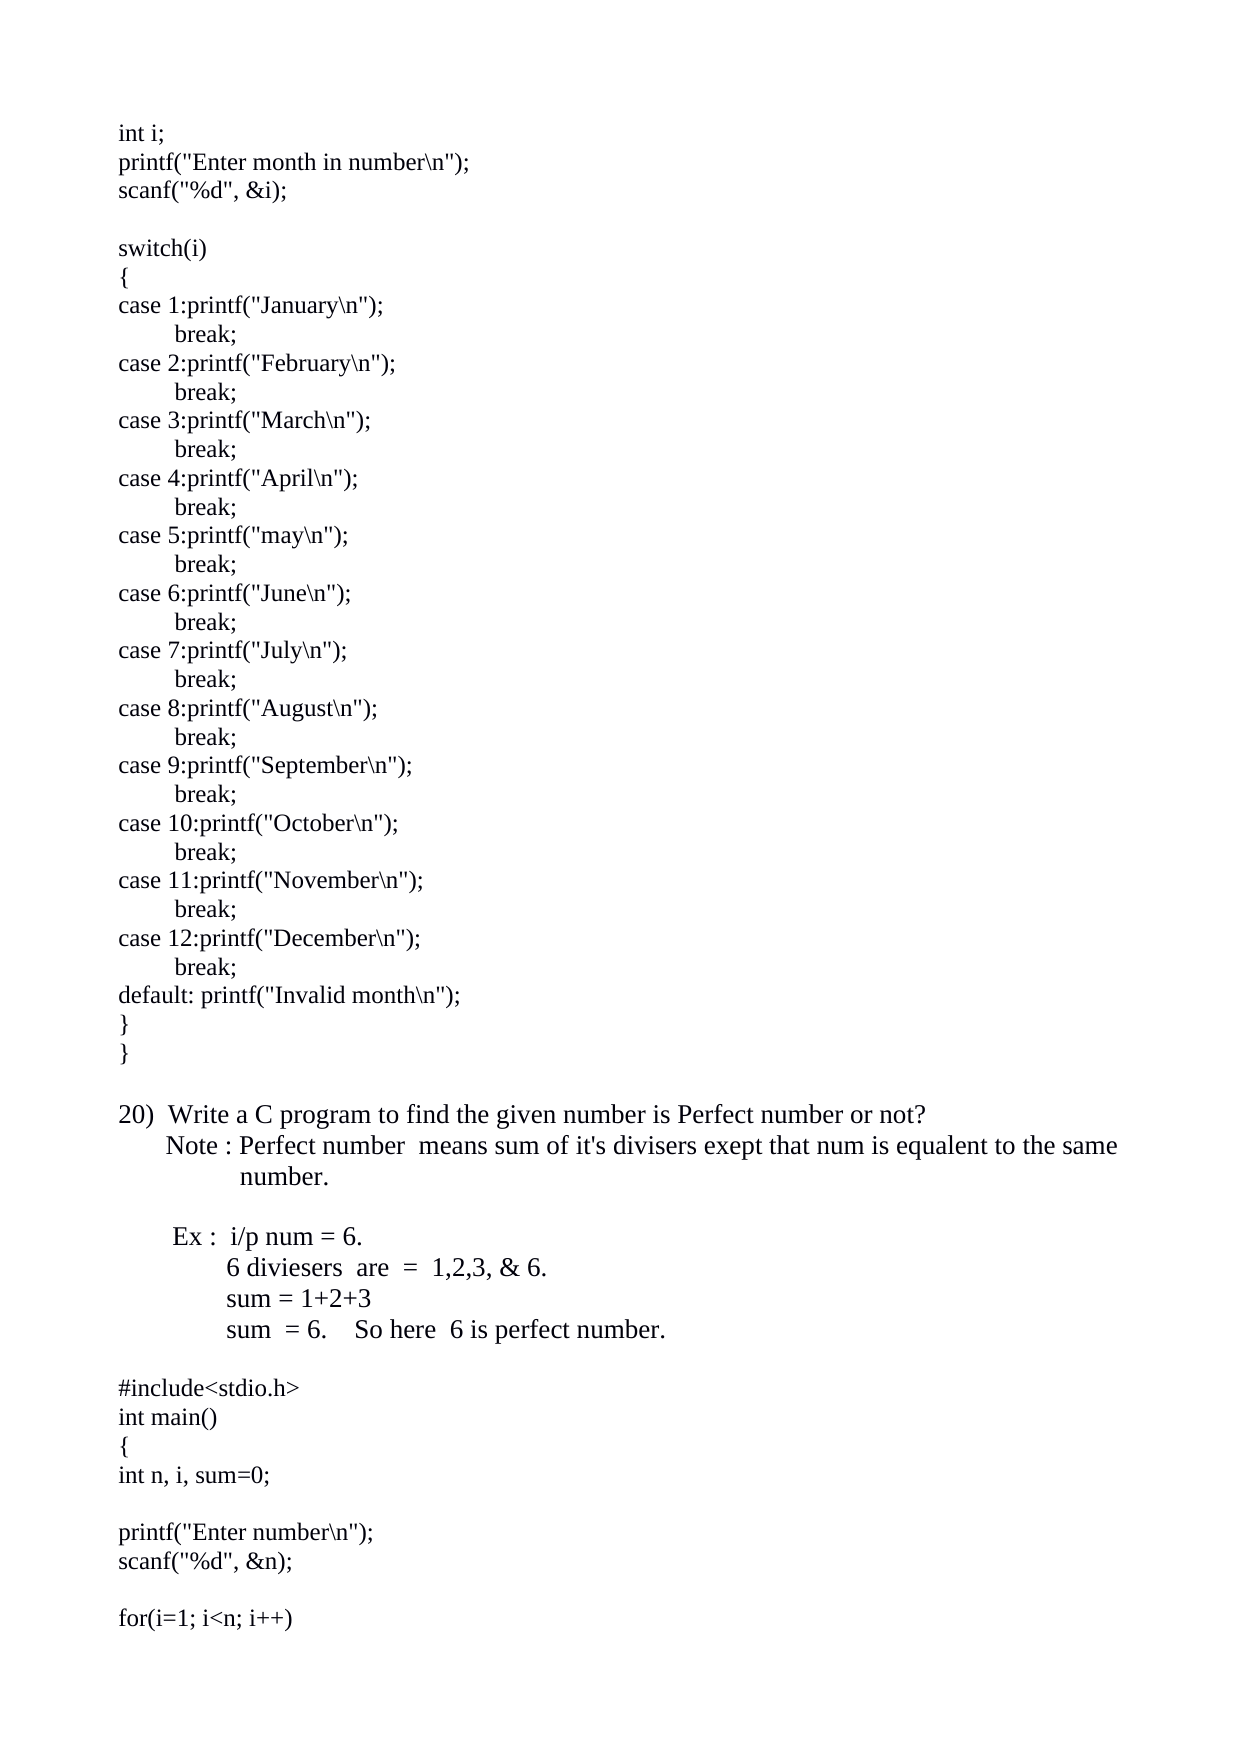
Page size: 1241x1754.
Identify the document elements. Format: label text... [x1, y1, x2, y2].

text for(i=1; i<n; i++) [118, 1603, 1122, 1632]
text switch(i) [118, 233, 1122, 262]
text 6 diviesers are = 1,2,3, & 6. [118, 1251, 1122, 1282]
text case 10:printf("October\n"); [118, 808, 1122, 837]
text case 6:printf("June\n"); [118, 578, 1122, 607]
text break; [118, 894, 1122, 923]
text case 3:printf("March\n"); [118, 406, 1122, 434]
text case 8:printf("August\n"); [118, 693, 1122, 722]
text int n, i, sum=0; [118, 1460, 1122, 1488]
text case 12:printf("December\n"); [118, 923, 1122, 952]
text break; [118, 722, 1122, 751]
text break; [118, 434, 1122, 463]
text number. [118, 1160, 1122, 1191]
text break; [118, 952, 1122, 981]
text break; [118, 664, 1122, 693]
text case 2:printf("February\n"); [118, 348, 1122, 377]
text break; [118, 492, 1122, 521]
text Ex : i/p num = 6. [118, 1220, 1122, 1251]
text { [118, 262, 1122, 291]
text Note : Perfect number means sum of it's divisers exept that num is equalent to the same [118, 1129, 1122, 1160]
text break; [118, 377, 1122, 406]
text int main() [118, 1402, 1122, 1431]
text break; [118, 607, 1122, 636]
text } [118, 1009, 1122, 1038]
text break; [118, 837, 1122, 866]
text default: printf("Invalid month\n"); [118, 981, 1122, 1009]
text printf("Enter number\n"); [118, 1517, 1122, 1546]
text case 9:printf("September\n"); [118, 751, 1122, 779]
text sum = 1+2+3 [118, 1282, 1122, 1314]
text case 4:printf("April\n"); [118, 463, 1122, 492]
text scanf("%d", &i); [118, 176, 1122, 204]
text case 1:printf("January\n"); [118, 291, 1122, 319]
text printf("Enter month in number\n"); [118, 147, 1122, 176]
text 20) Write a C program to find the given number is Perfect number or not? [118, 1098, 1122, 1129]
text case 11:printf("November\n"); [118, 866, 1122, 894]
text break; [118, 549, 1122, 578]
text { [118, 1431, 1122, 1460]
text case 7:printf("July\n"); [118, 636, 1122, 664]
text break; [118, 779, 1122, 808]
text case 5:printf("may\n"); [118, 521, 1122, 549]
text #include<stdio.h> [118, 1373, 1122, 1402]
text int i; [118, 118, 1122, 147]
text scanf("%d", &n); [118, 1546, 1122, 1575]
text } [118, 1038, 1122, 1067]
text sum = 6. So here 6 is perfect number. [118, 1314, 1122, 1345]
text break; [118, 319, 1122, 348]
